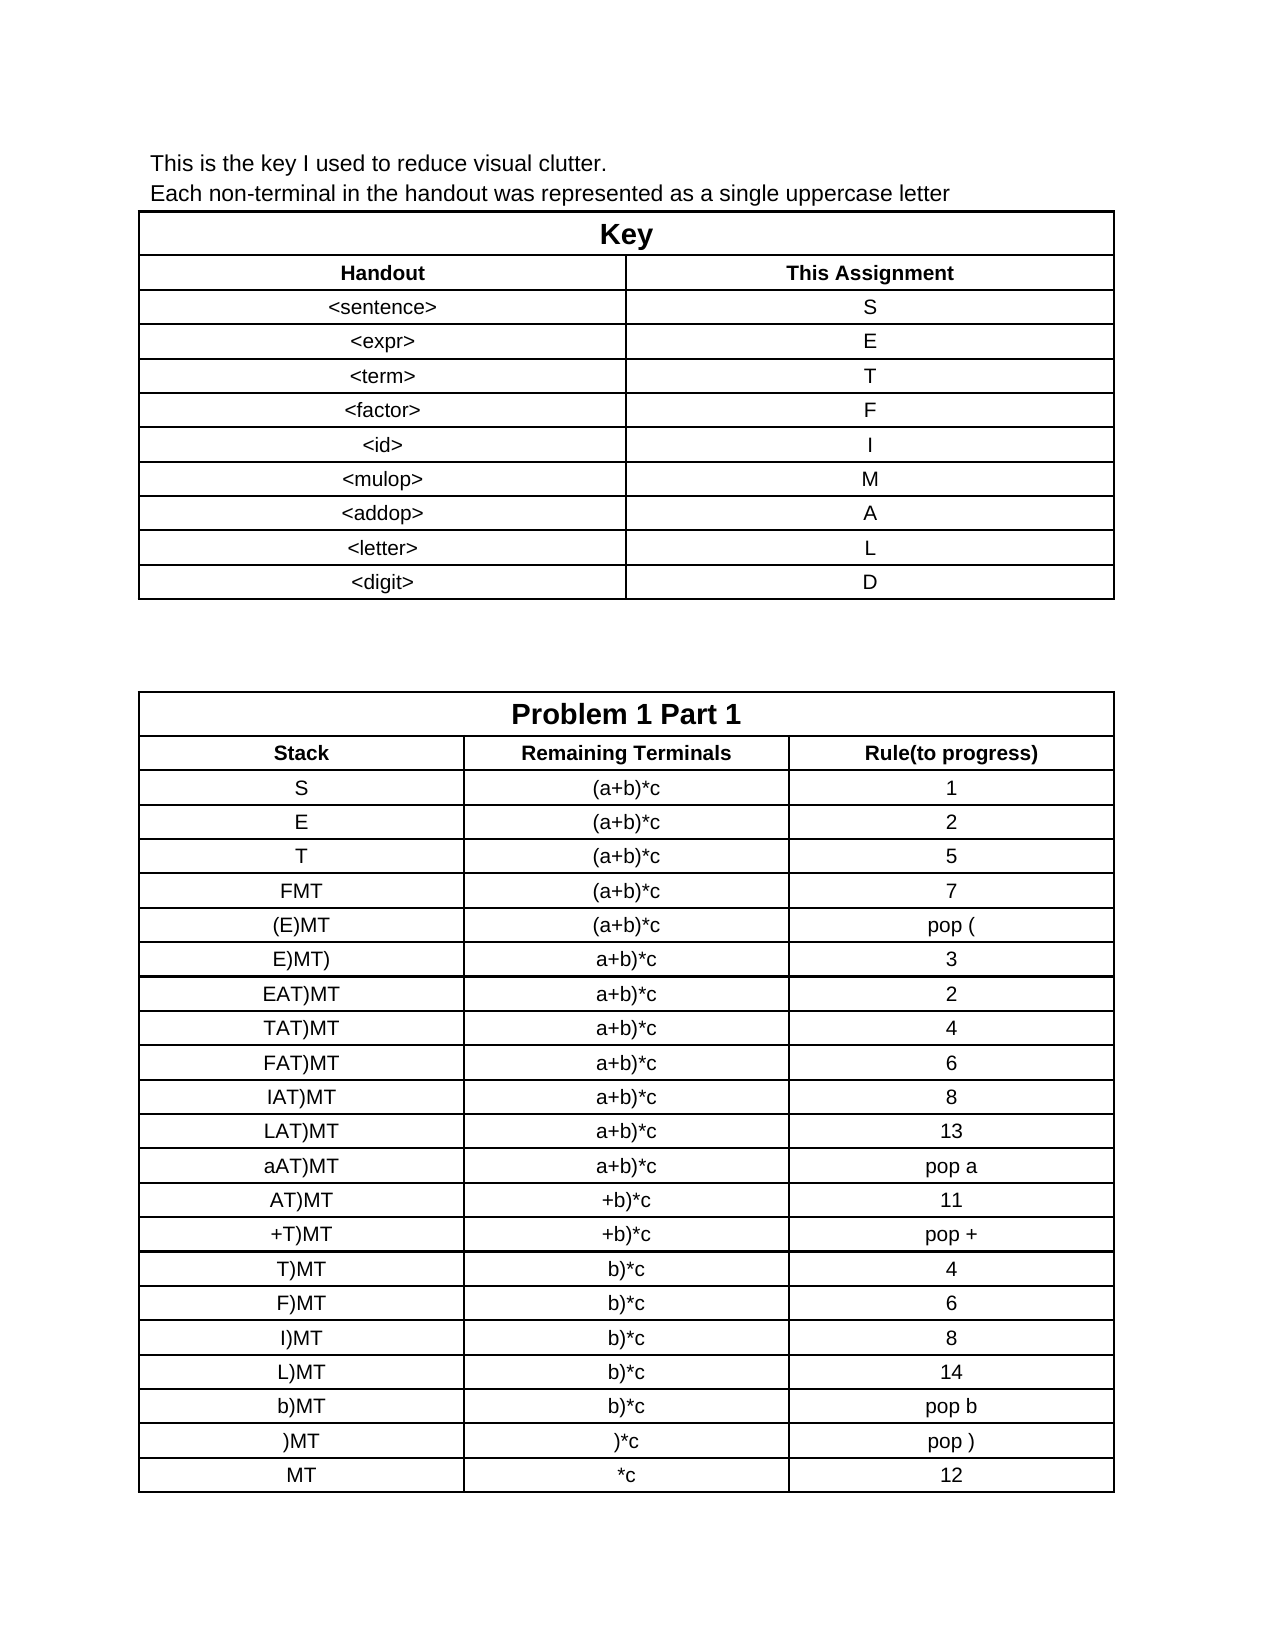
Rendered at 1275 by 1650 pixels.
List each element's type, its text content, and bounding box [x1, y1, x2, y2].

table_cell 4 [790, 1012, 1113, 1044]
table_cell a+b)*c [465, 978, 788, 1010]
table_cell pop + [790, 1218, 1113, 1250]
table_cell a+b)*c [465, 1012, 788, 1044]
table_cell 1 [790, 771, 1113, 803]
table_cell 4 [790, 1253, 1113, 1285]
table_cell FAT)MT [140, 1046, 463, 1078]
table_cell 12 [790, 1459, 1113, 1491]
table_cell <sentence> [140, 291, 625, 323]
text This is the key I used to reduce visual clutter. [150, 150, 1125, 176]
table_cell Rule(to progress) [790, 737, 1113, 769]
table_cell 2 [790, 806, 1113, 838]
table_cell <digit> [140, 566, 625, 598]
table_cell AT)MT [140, 1184, 463, 1216]
table_cell 5 [790, 840, 1113, 872]
table_cell Remaining Terminals [465, 737, 788, 769]
table_cell +b)*c [465, 1184, 788, 1216]
table_cell S [140, 771, 463, 803]
table_cell b)*c [465, 1321, 788, 1353]
table_cell *c [465, 1459, 788, 1491]
table_cell L)MT [140, 1356, 463, 1388]
table_cell 2 [790, 978, 1113, 1010]
table_header Key [140, 213, 1113, 254]
table_cell This Assignment [627, 256, 1113, 289]
table_cell L [627, 531, 1113, 564]
table_cell a+b)*c [465, 1046, 788, 1078]
table_cell D [627, 566, 1113, 598]
table_cell a+b)*c [465, 1149, 788, 1182]
table_cell pop b [790, 1390, 1113, 1422]
table_cell )MT [140, 1424, 463, 1457]
table_cell +T)MT [140, 1218, 463, 1250]
table_cell b)MT [140, 1390, 463, 1422]
table_cell <factor> [140, 394, 625, 426]
table_cell (E)MT [140, 909, 463, 941]
table_header Problem 1 Part 1 [140, 693, 1113, 735]
table_cell F)MT [140, 1287, 463, 1319]
table_cell E [140, 806, 463, 838]
table_cell EAT)MT [140, 978, 463, 1010]
table_cell Stack [140, 737, 463, 769]
table_cell 6 [790, 1046, 1113, 1078]
table_cell 8 [790, 1321, 1113, 1353]
table_cell LAT)MT [140, 1115, 463, 1147]
table_cell (a+b)*c [465, 840, 788, 872]
table_cell a+b)*c [465, 943, 788, 975]
table_cell 13 [790, 1115, 1113, 1147]
table_cell pop ) [790, 1424, 1113, 1457]
table_cell I)MT [140, 1321, 463, 1353]
table_cell (a+b)*c [465, 909, 788, 941]
text Each non-terminal in the handout was represented as a single uppercase letter [150, 180, 1125, 207]
table_cell b)*c [465, 1390, 788, 1422]
table_cell 3 [790, 943, 1113, 975]
table_cell MT [140, 1459, 463, 1491]
table_cell (a+b)*c [465, 874, 788, 907]
table_cell 11 [790, 1184, 1113, 1216]
table_cell a+b)*c [465, 1081, 788, 1113]
table_cell FMT [140, 874, 463, 907]
table_cell (a+b)*c [465, 771, 788, 803]
table_cell )*c [465, 1424, 788, 1457]
table_cell <expr> [140, 325, 625, 357]
table_cell IAT)MT [140, 1081, 463, 1113]
table_cell 8 [790, 1081, 1113, 1113]
table_cell I [627, 428, 1113, 461]
table_cell M [627, 463, 1113, 495]
table_cell <term> [140, 360, 625, 392]
table_cell A [627, 497, 1113, 529]
table_cell <addop> [140, 497, 625, 529]
table_cell F [627, 394, 1113, 426]
table_cell E [627, 325, 1113, 357]
table_cell pop a [790, 1149, 1113, 1182]
table_cell E)MT) [140, 943, 463, 975]
table_cell T [140, 840, 463, 872]
table_cell 14 [790, 1356, 1113, 1388]
table_cell <mulop> [140, 463, 625, 495]
table_cell T [627, 360, 1113, 392]
table_cell T)MT [140, 1253, 463, 1285]
table_cell (a+b)*c [465, 806, 788, 838]
table_cell S [627, 291, 1113, 323]
table_cell TAT)MT [140, 1012, 463, 1044]
table_cell +b)*c [465, 1218, 788, 1250]
table_cell 7 [790, 874, 1113, 907]
table_cell b)*c [465, 1287, 788, 1319]
table_cell b)*c [465, 1253, 788, 1285]
table_cell <letter> [140, 531, 625, 564]
table_cell b)*c [465, 1356, 788, 1388]
table_cell Handout [140, 256, 625, 289]
table_cell aAT)MT [140, 1149, 463, 1182]
table_cell <id> [140, 428, 625, 461]
table_cell pop ( [790, 909, 1113, 941]
table_cell a+b)*c [465, 1115, 788, 1147]
table_cell 6 [790, 1287, 1113, 1319]
